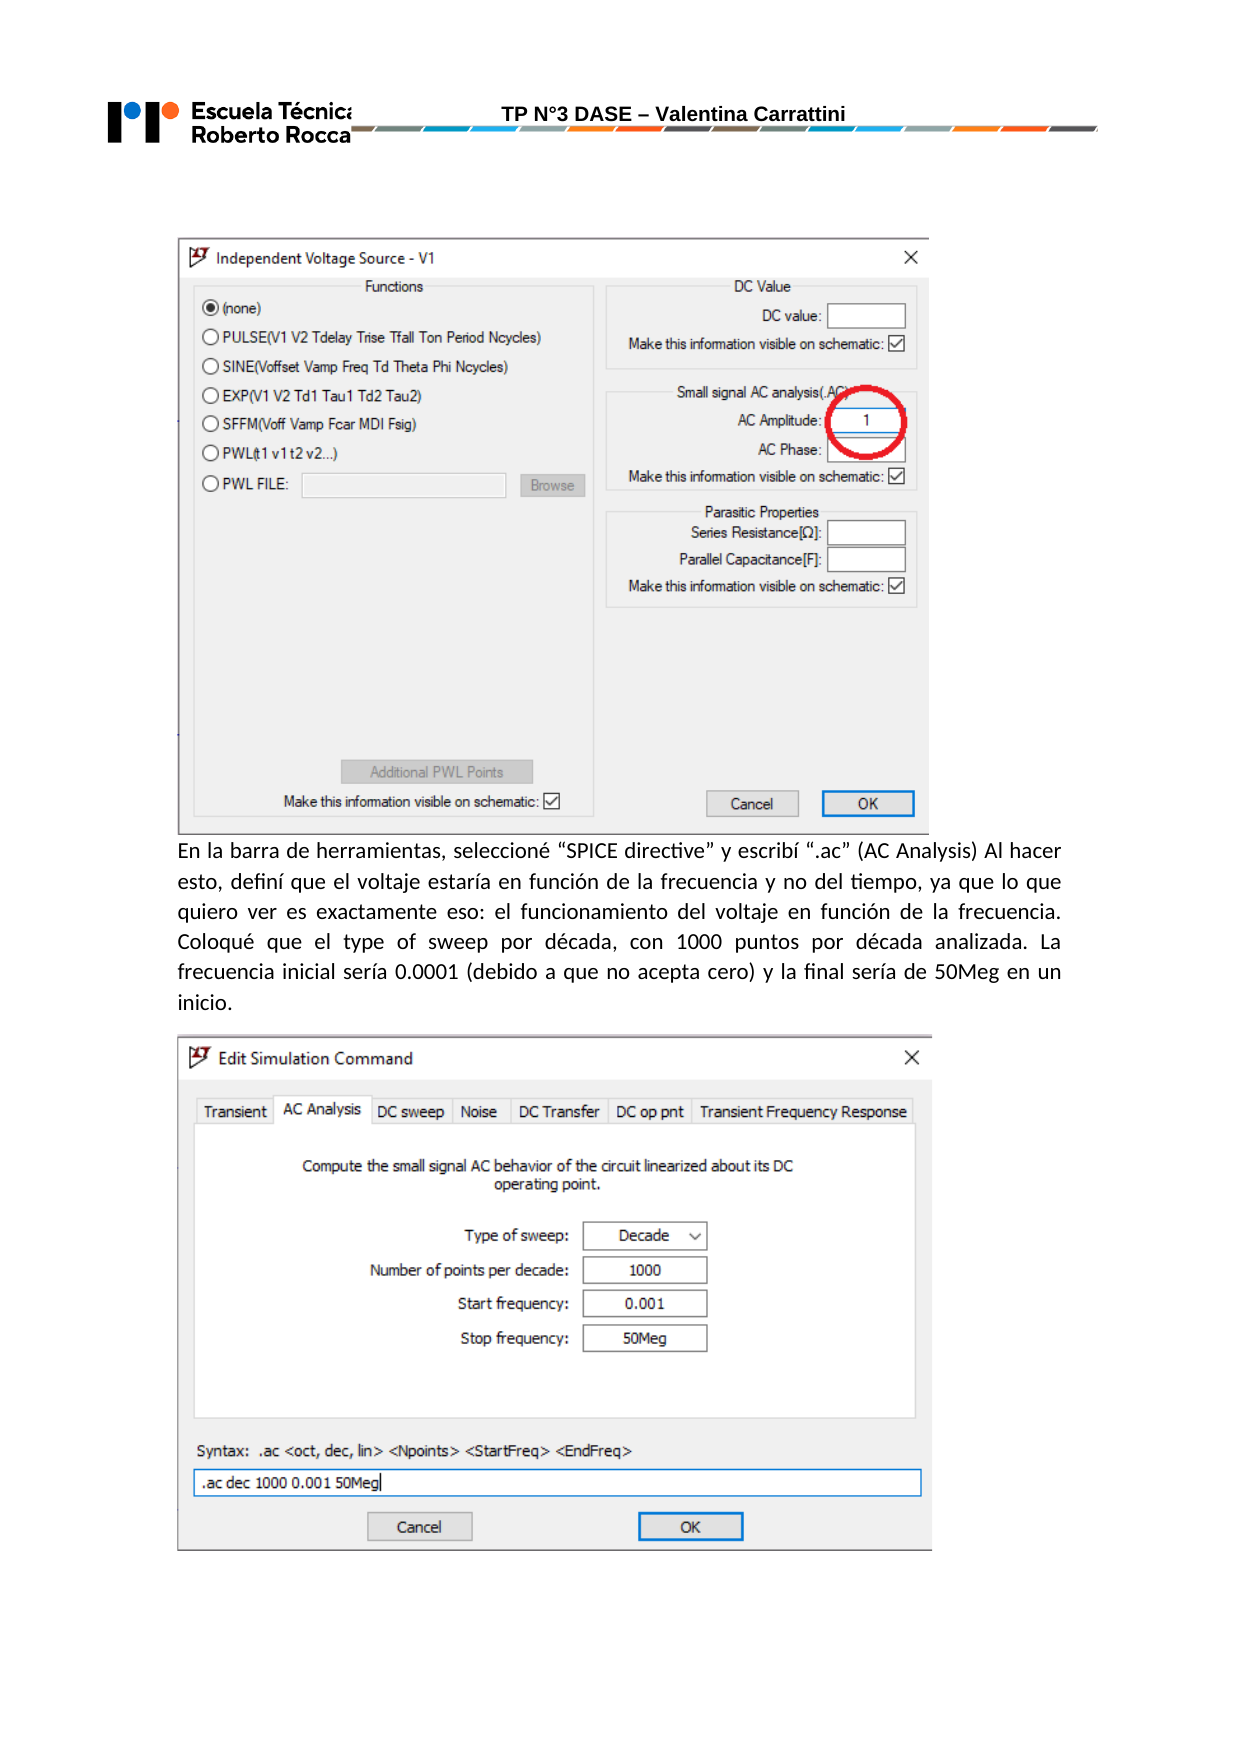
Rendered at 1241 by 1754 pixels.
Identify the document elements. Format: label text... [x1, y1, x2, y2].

picture [177, 237, 929, 835]
picture [107, 75, 1098, 166]
picture [177, 1034, 933, 1551]
